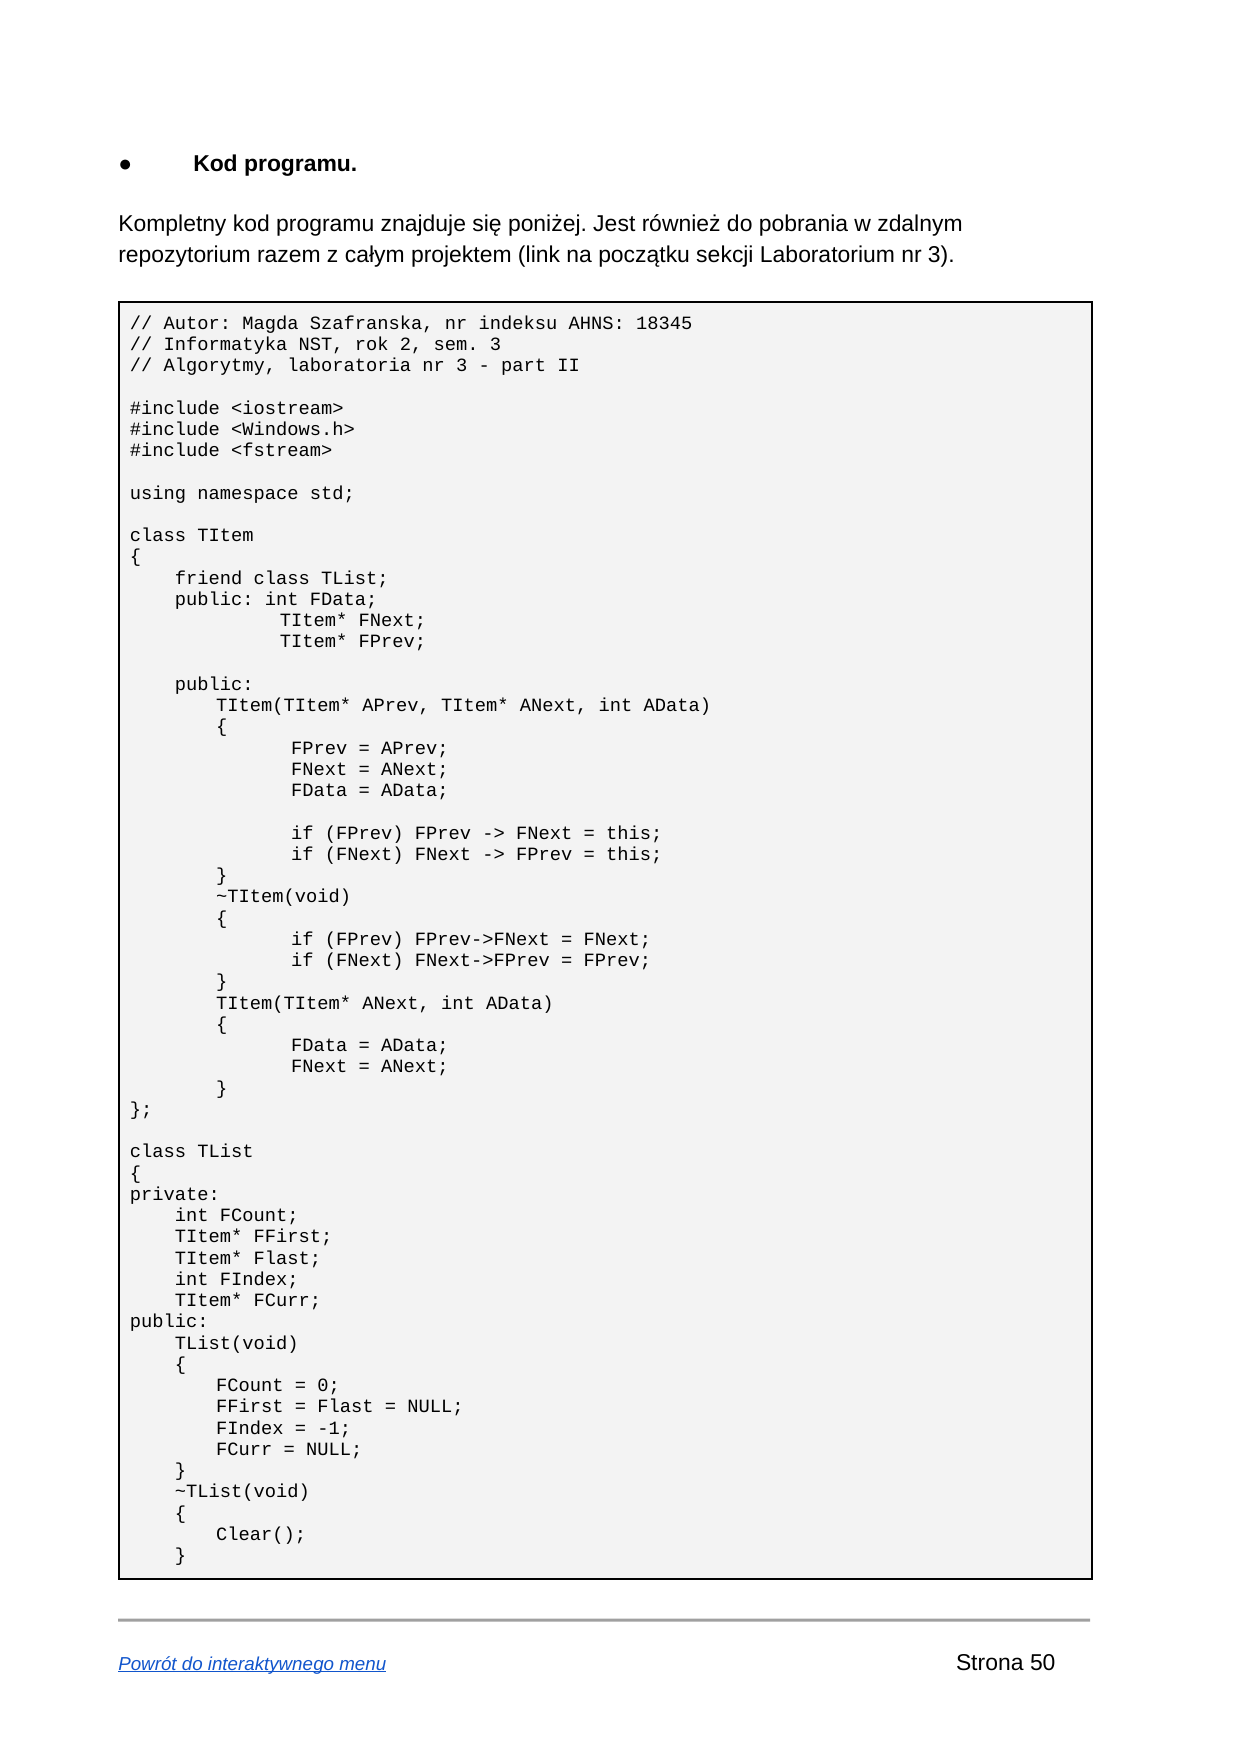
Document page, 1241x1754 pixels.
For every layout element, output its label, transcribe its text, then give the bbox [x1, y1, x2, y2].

list Kod programu. [118, 150, 1090, 176]
text Kompletny kod programu znajduje się poniżej. Jest również do pobrania w zdalnym repozytorium razem z całym projektem (link na początku sekcji Laboratorium nr 3). [118, 210, 1090, 267]
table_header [120, 303, 1091, 1578]
